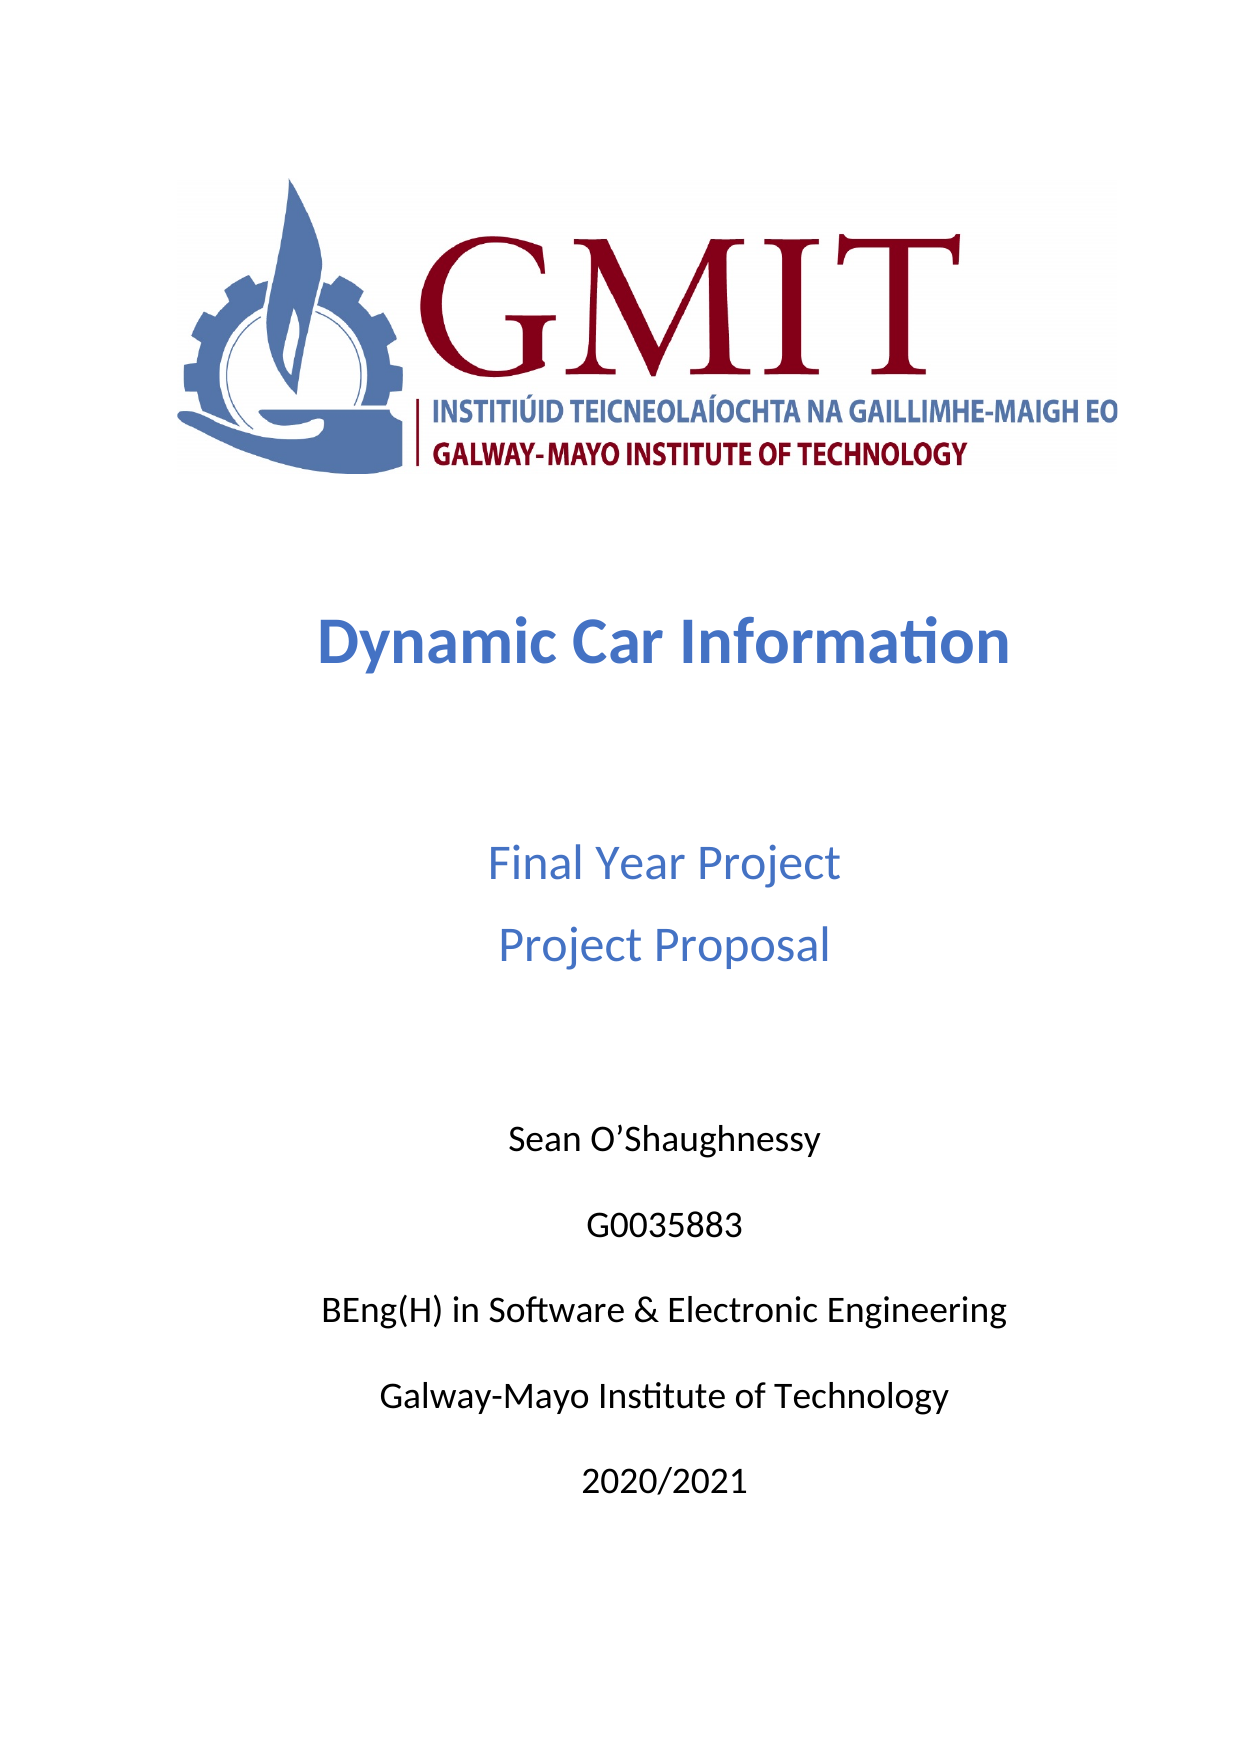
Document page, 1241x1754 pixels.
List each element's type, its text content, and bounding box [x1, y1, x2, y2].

text 2020/2021 [177, 1457, 1152, 1503]
text G0035883 [177, 1201, 1152, 1247]
text BEng(H) in Software & Electronic Engineering [177, 1286, 1152, 1332]
text Project Proposal [177, 913, 1152, 974]
text Final Year Project [177, 831, 1152, 892]
text Sean O’Shaughnessy [177, 1115, 1152, 1161]
picture [177, 178, 1118, 474]
text Galway-Mayo Institute of Technology [177, 1372, 1152, 1417]
text Dynamic Car Information [177, 598, 1152, 680]
